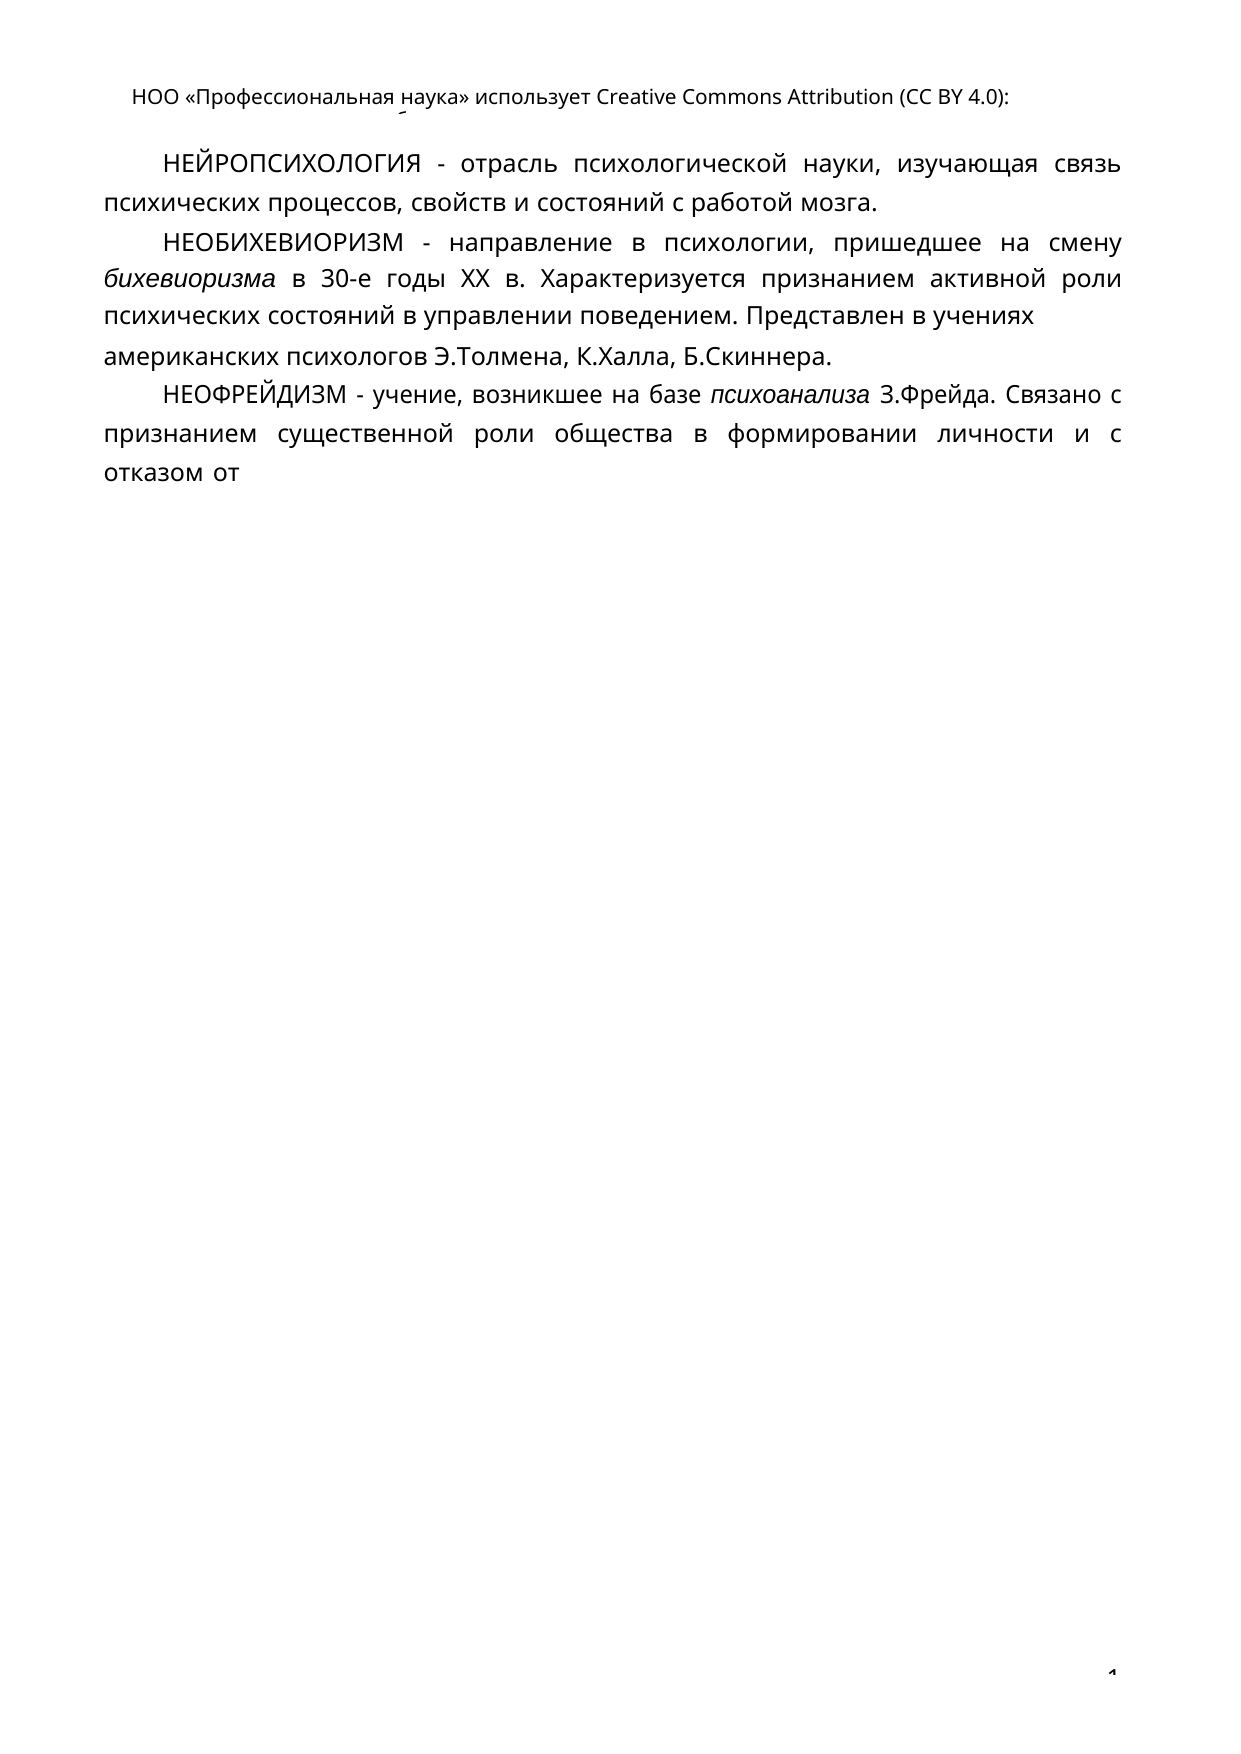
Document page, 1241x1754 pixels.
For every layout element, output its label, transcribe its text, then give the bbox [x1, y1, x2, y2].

text НЕОФРЕЙДИЗМ - учение, возникшее на базе психоанализа З.Фрейда. Связано с признанием существенной роли общества в формировании личности и с отказом от [103, 377, 1122, 489]
text американских психологов Э.Толмена, К.Халла, Б.Скиннера. [103, 339, 1142, 373]
text НЕОБИХЕВИОРИЗМ - направление в психологии, пришедшее на смену бихевиоризма в 30-е годы XX в. Характеризуется признанием активной роли психических состояний в управлении поведением. Представлен в учениях [103, 224, 1122, 332]
text НЕЙРОПСИХОЛОГИЯ - отрасль психологической науки, изучающая связь психических процессов, свойств и состояний с работой мозга. [103, 146, 1122, 219]
